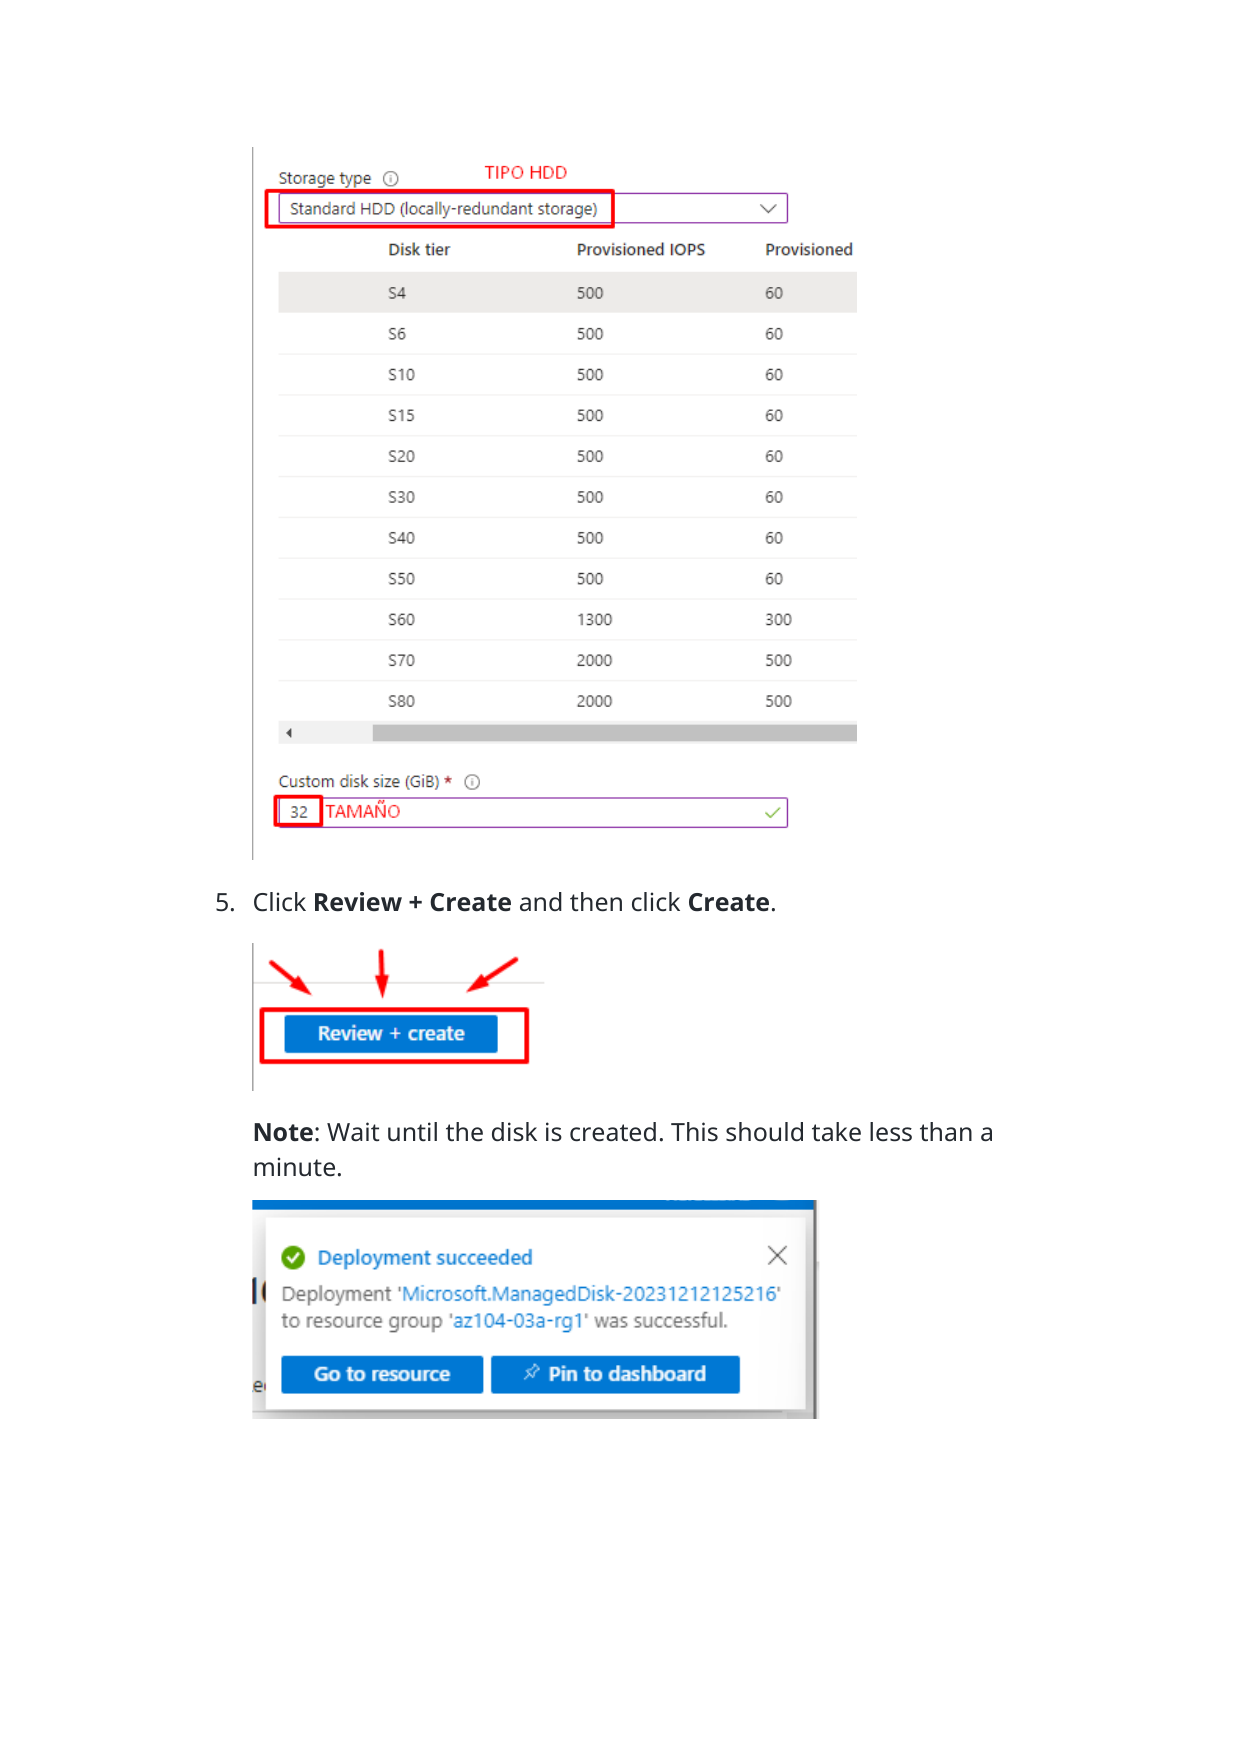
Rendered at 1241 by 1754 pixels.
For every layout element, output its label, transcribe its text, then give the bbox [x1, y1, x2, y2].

text Note: Wait until the disk is created. This should take less than a minute. [252, 1115, 1063, 1183]
list Click Review + Create and then click Create. [215, 884, 1063, 918]
picture [252, 943, 545, 1091]
picture [252, 147, 857, 860]
picture [252, 1200, 820, 1419]
